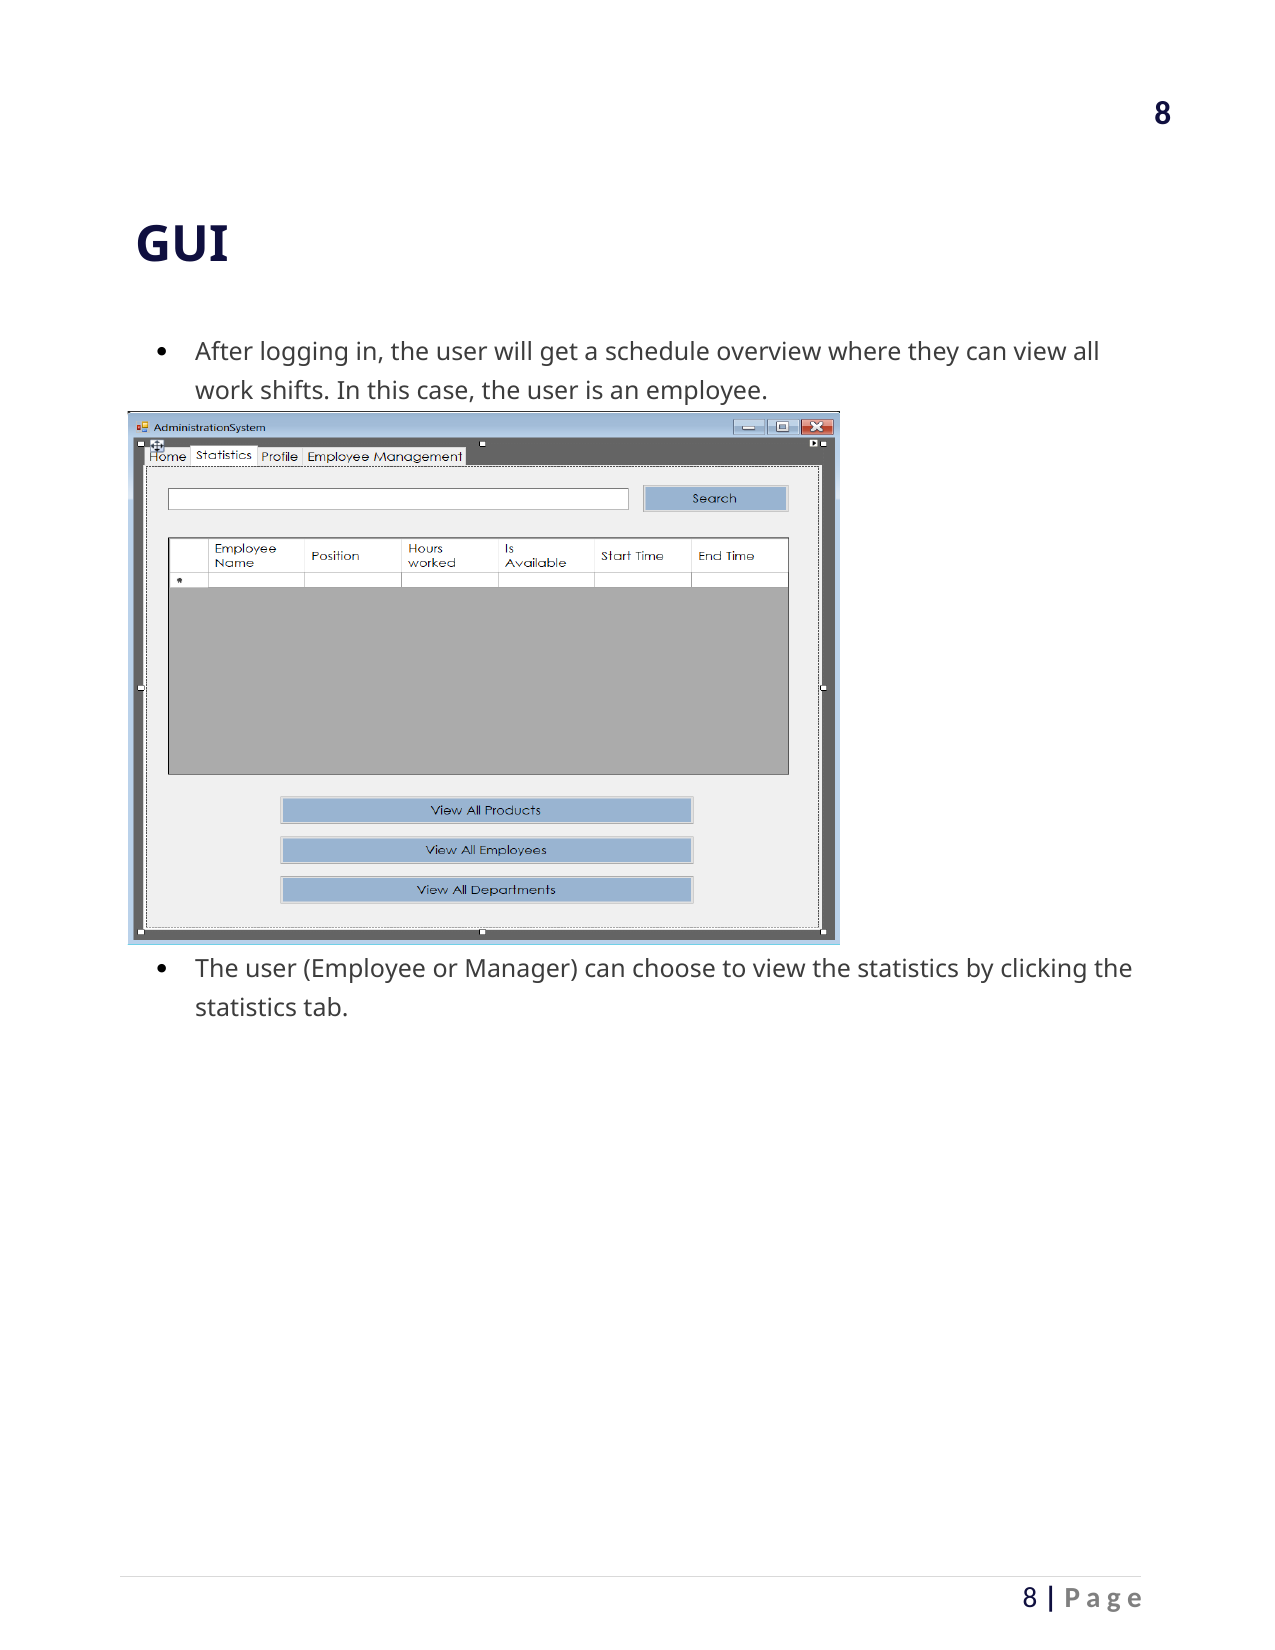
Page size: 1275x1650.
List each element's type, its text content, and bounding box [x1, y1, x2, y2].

list After logging in, the user will get a schedule overview where they can view all work shifts. In this case, the user is an employee. [157, 333, 1155, 407]
list The user (Employee or Manager) can choose to view the statistics by clicking the statistics tab. [157, 951, 1155, 1024]
picture [127, 411, 840, 945]
